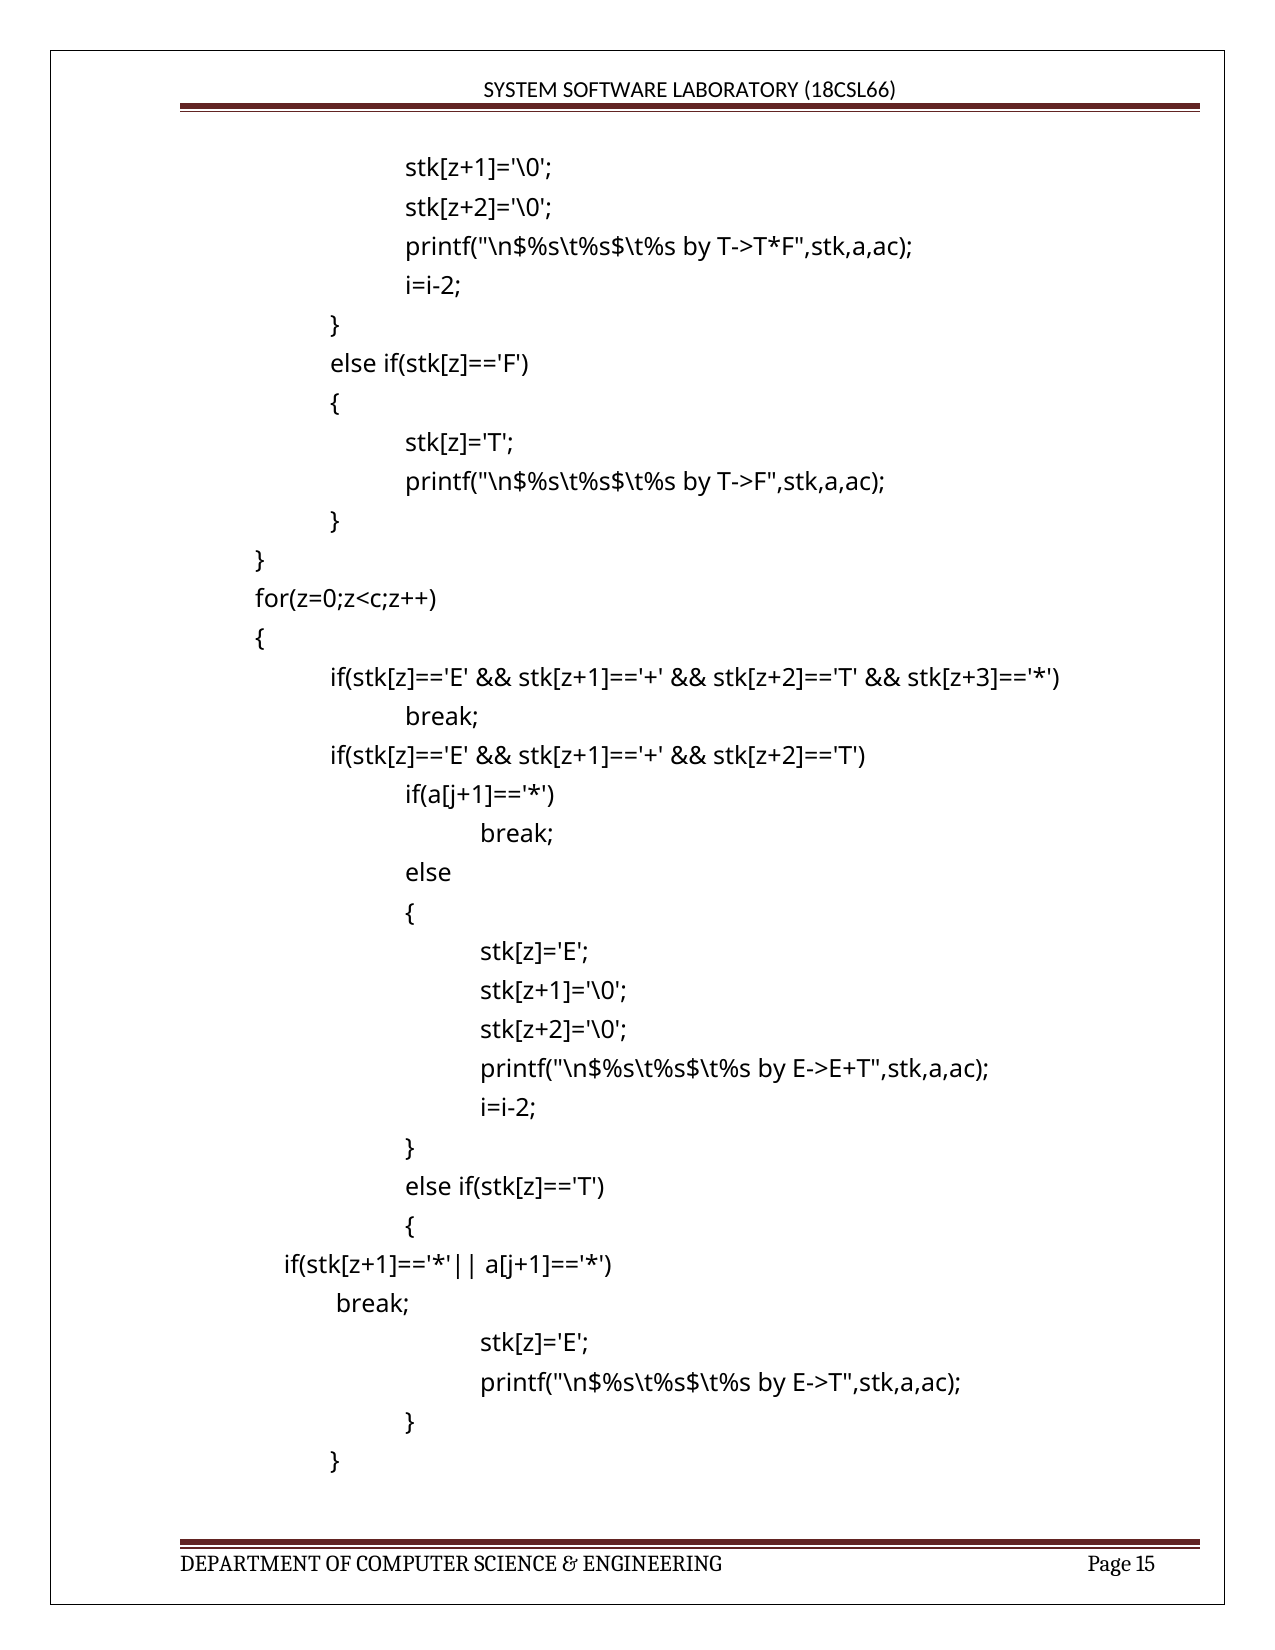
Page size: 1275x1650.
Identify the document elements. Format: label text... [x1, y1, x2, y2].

text else if(stk[z]=='T') [180, 1168, 1200, 1202]
text break; [180, 1286, 1200, 1320]
text } [180, 502, 1200, 537]
text if(stk[z]=='E' && stk[z+1]=='+' && stk[z+2]=='T') [180, 737, 1200, 772]
text { [180, 385, 1200, 419]
text if(stk[z+1]=='*'|| a[j+1]=='*') [180, 1247, 1200, 1281]
text printf("\n$%s\t%s$\t%s by E->E+T",stk,a,ac); [180, 1051, 1200, 1085]
text stk[z]='E'; [180, 1325, 1200, 1359]
text } [180, 307, 1200, 341]
text } [180, 1129, 1200, 1163]
text printf("\n$%s\t%s$\t%s by E->T",stk,a,ac); [180, 1364, 1200, 1398]
text i=i-2; [180, 1090, 1200, 1124]
text stk[z]='T'; [180, 424, 1200, 458]
text stk[z]='E'; [180, 933, 1200, 967]
text break; [180, 698, 1200, 732]
text stk[z+2]='\0'; [180, 189, 1200, 223]
text { [180, 894, 1200, 928]
text printf("\n$%s\t%s$\t%s by T->F",stk,a,ac); [180, 463, 1200, 497]
text stk[z+2]='\0'; [180, 1012, 1200, 1046]
text printf("\n$%s\t%s$\t%s by T->T*F",stk,a,ac); [180, 228, 1200, 262]
text else [180, 855, 1200, 889]
text } [180, 542, 1200, 576]
text { [180, 1207, 1200, 1242]
text if(a[j+1]=='*') [180, 777, 1200, 811]
text { [180, 620, 1200, 654]
text break; [180, 816, 1200, 850]
text stk[z+1]='\0'; [180, 150, 1200, 184]
text i=i-2; [180, 267, 1200, 302]
text } [180, 1403, 1200, 1437]
text if(stk[z]=='E' && stk[z+1]=='+' && stk[z+2]=='T' && stk[z+3]=='*') [180, 659, 1200, 693]
text } [180, 1442, 1200, 1477]
text stk[z+1]='\0'; [180, 972, 1200, 1007]
text for(z=0;z<c;z++) [180, 581, 1200, 615]
text else if(stk[z]=='F') [180, 346, 1200, 380]
